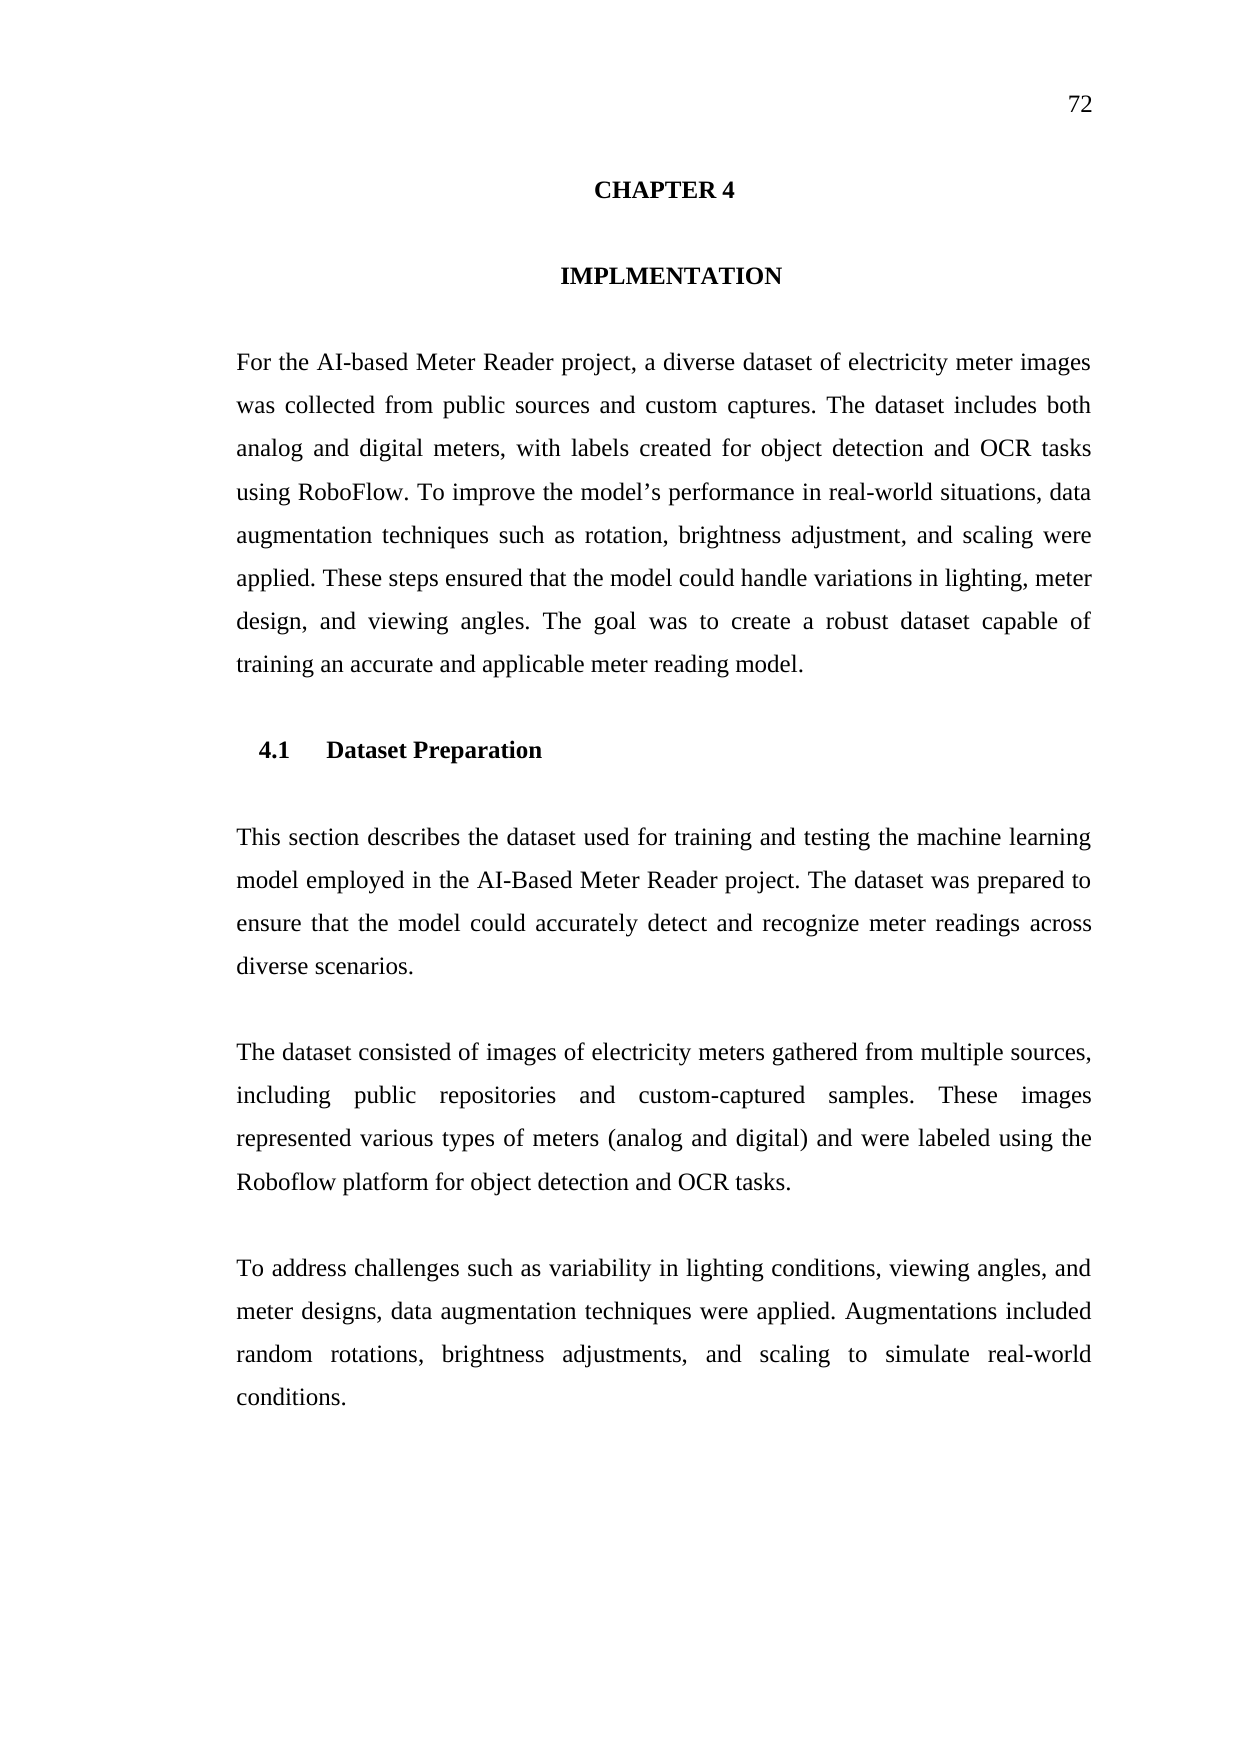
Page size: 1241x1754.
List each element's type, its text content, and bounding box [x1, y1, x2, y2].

text This section describes the dataset used for training and testing the machine learning model employed in the AI-Based Meter Reader project. The dataset was prepared to ensure that the model could accurately detect and recognize meter readings across diverse scenarios. [236, 822, 1092, 980]
text For the AI-based Meter Reader project, a diverse dataset of electricity meter images was collected from public sources and custom captures. The dataset includes both analog and digital meters, with labels created for object detection and OCR tasks using RoboFlow. To improve the model’s performance in real-world situations, data augmentation techniques such as rotation, brightness adjustment, and scaling were applied. These steps ensured that the model could handle variations in lighting, meter design, and viewing angles. The goal was to create a robust dataset capable of training an accurate and applicable meter reading model. [236, 347, 1092, 678]
text To address challenges such as variability in lighting conditions, viewing angles, and meter designs, data augmentation techniques were applied. Augmentations included random rotations, brightness adjustments, and scaling to simulate real-world conditions. [236, 1253, 1092, 1411]
subtitle IMPLMENTATION [236, 261, 1092, 290]
subtitle Dataset Preparation [259, 735, 1092, 764]
text The dataset consisted of images of electricity meters gathered from multiple sources, including public repositories and custom-captured samples. These images represented various types of meters (analog and digital) and were labeled using the Roboflow platform for object detection and OCR tasks. [236, 1037, 1092, 1195]
